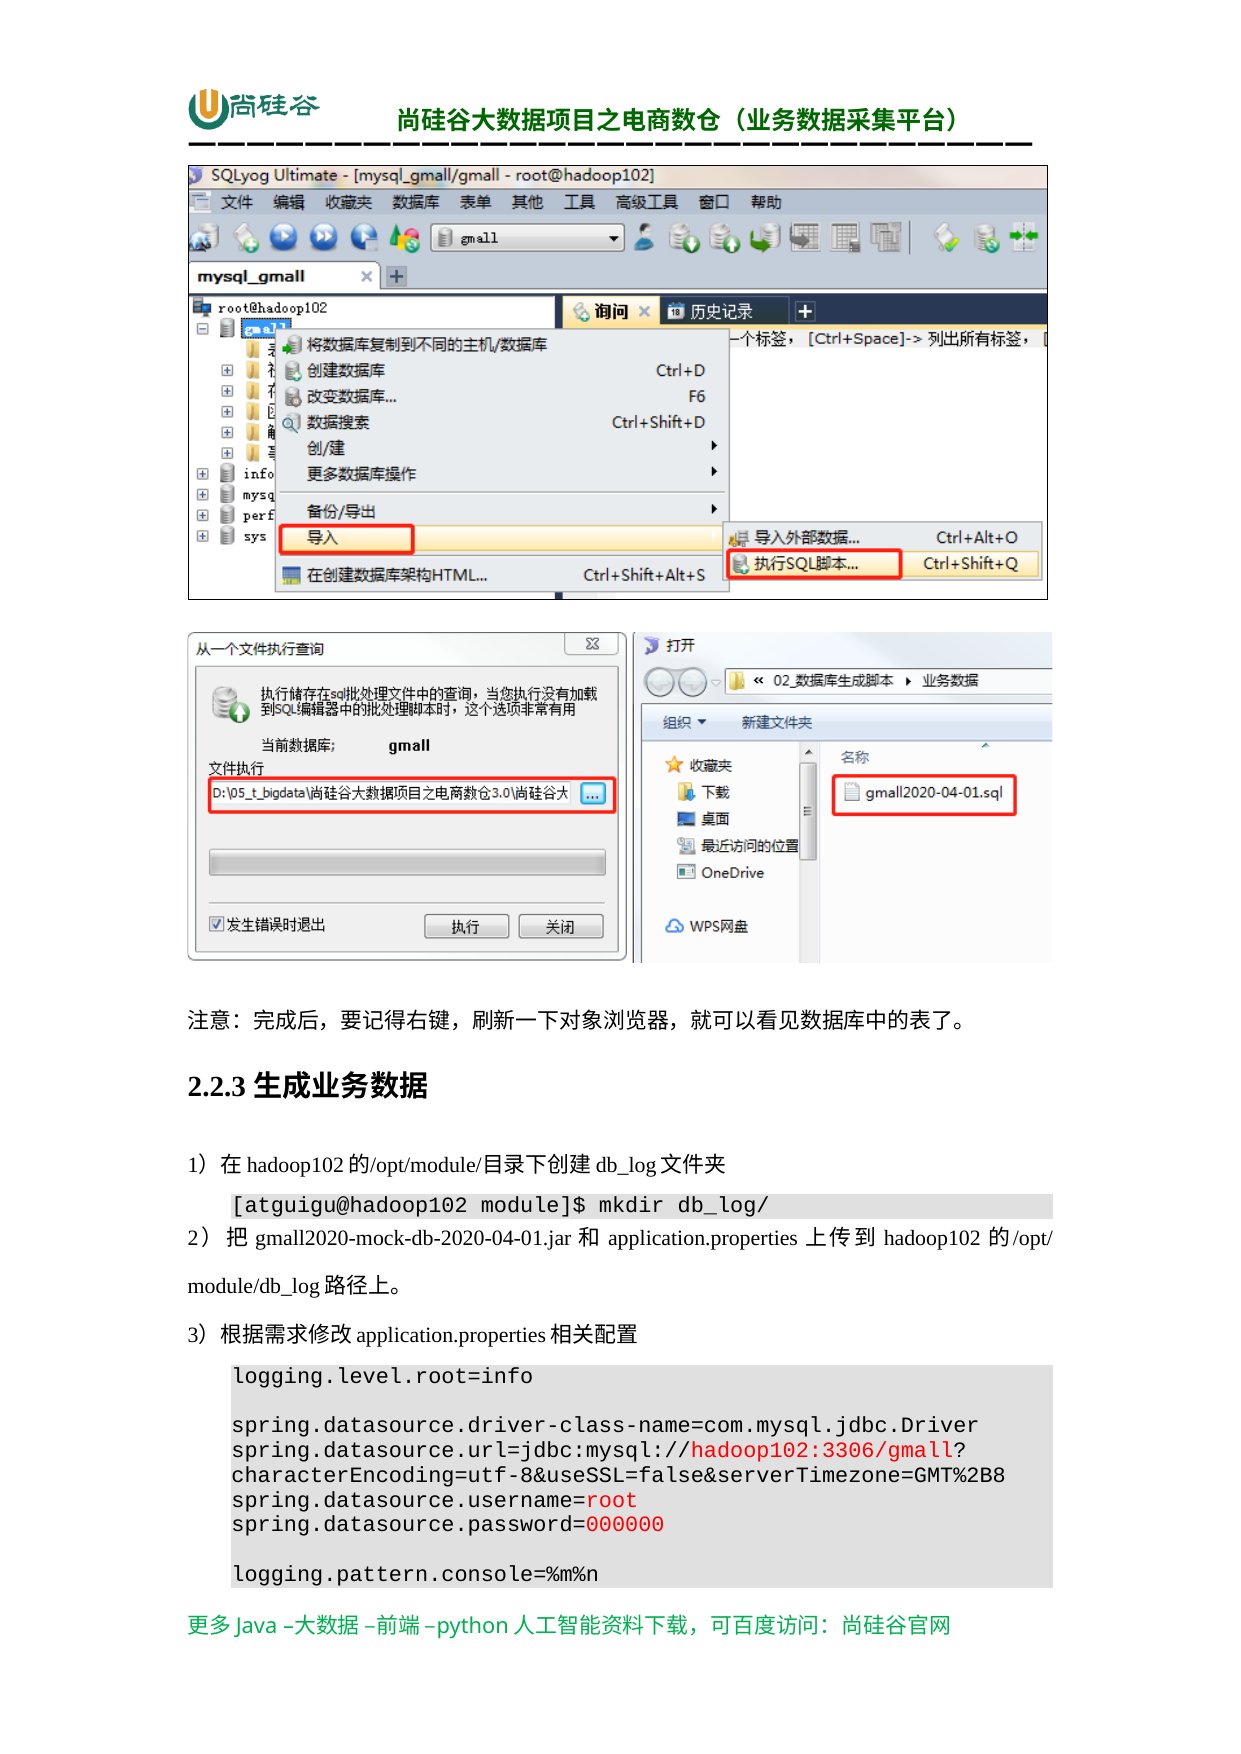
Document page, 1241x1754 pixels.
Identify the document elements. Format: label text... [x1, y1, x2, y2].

picture [189, 166, 1047, 599]
text 1）在hadoop102的/opt/module/目录下创建db_log文件夹 [187, 1146, 1053, 1179]
subtitle 2.2.3 生成业务数据 [187, 1051, 1053, 1116]
text logging.pattern.console=%m%n [231, 1563, 1053, 1588]
text logging.level.root=info [231, 1365, 1053, 1389]
text spring.datasource.username=root [231, 1489, 1053, 1513]
text 2）把gmall2020-mock-db-2020-04-01.jar和application.properties上传到hadoop102的/opt/module/db_log路径上。 [187, 1219, 1053, 1301]
text 注意：完成后，要记得右键，刷新一下对象浏览器，就可以看见数据库中的表了。 [187, 1002, 1053, 1035]
text [atguigu@hadoop102 module]$ mkdir db_log/ [231, 1194, 1053, 1219]
picture [187, 88, 320, 130]
picture [187, 632, 1053, 963]
text spring.datasource.url=jdbc:mysql://hadoop102:3306/gmall?characterEncoding=utf-8&useSSL=false&serverTimezone=GMT%2B8 [231, 1439, 1053, 1489]
text spring.datasource.driver-class-name=com.mysql.jdbc.Driver [231, 1414, 1053, 1439]
text spring.datasource.password=000000 [231, 1513, 1053, 1538]
text 3）根据需求修改application.properties相关配置 [187, 1316, 1053, 1349]
